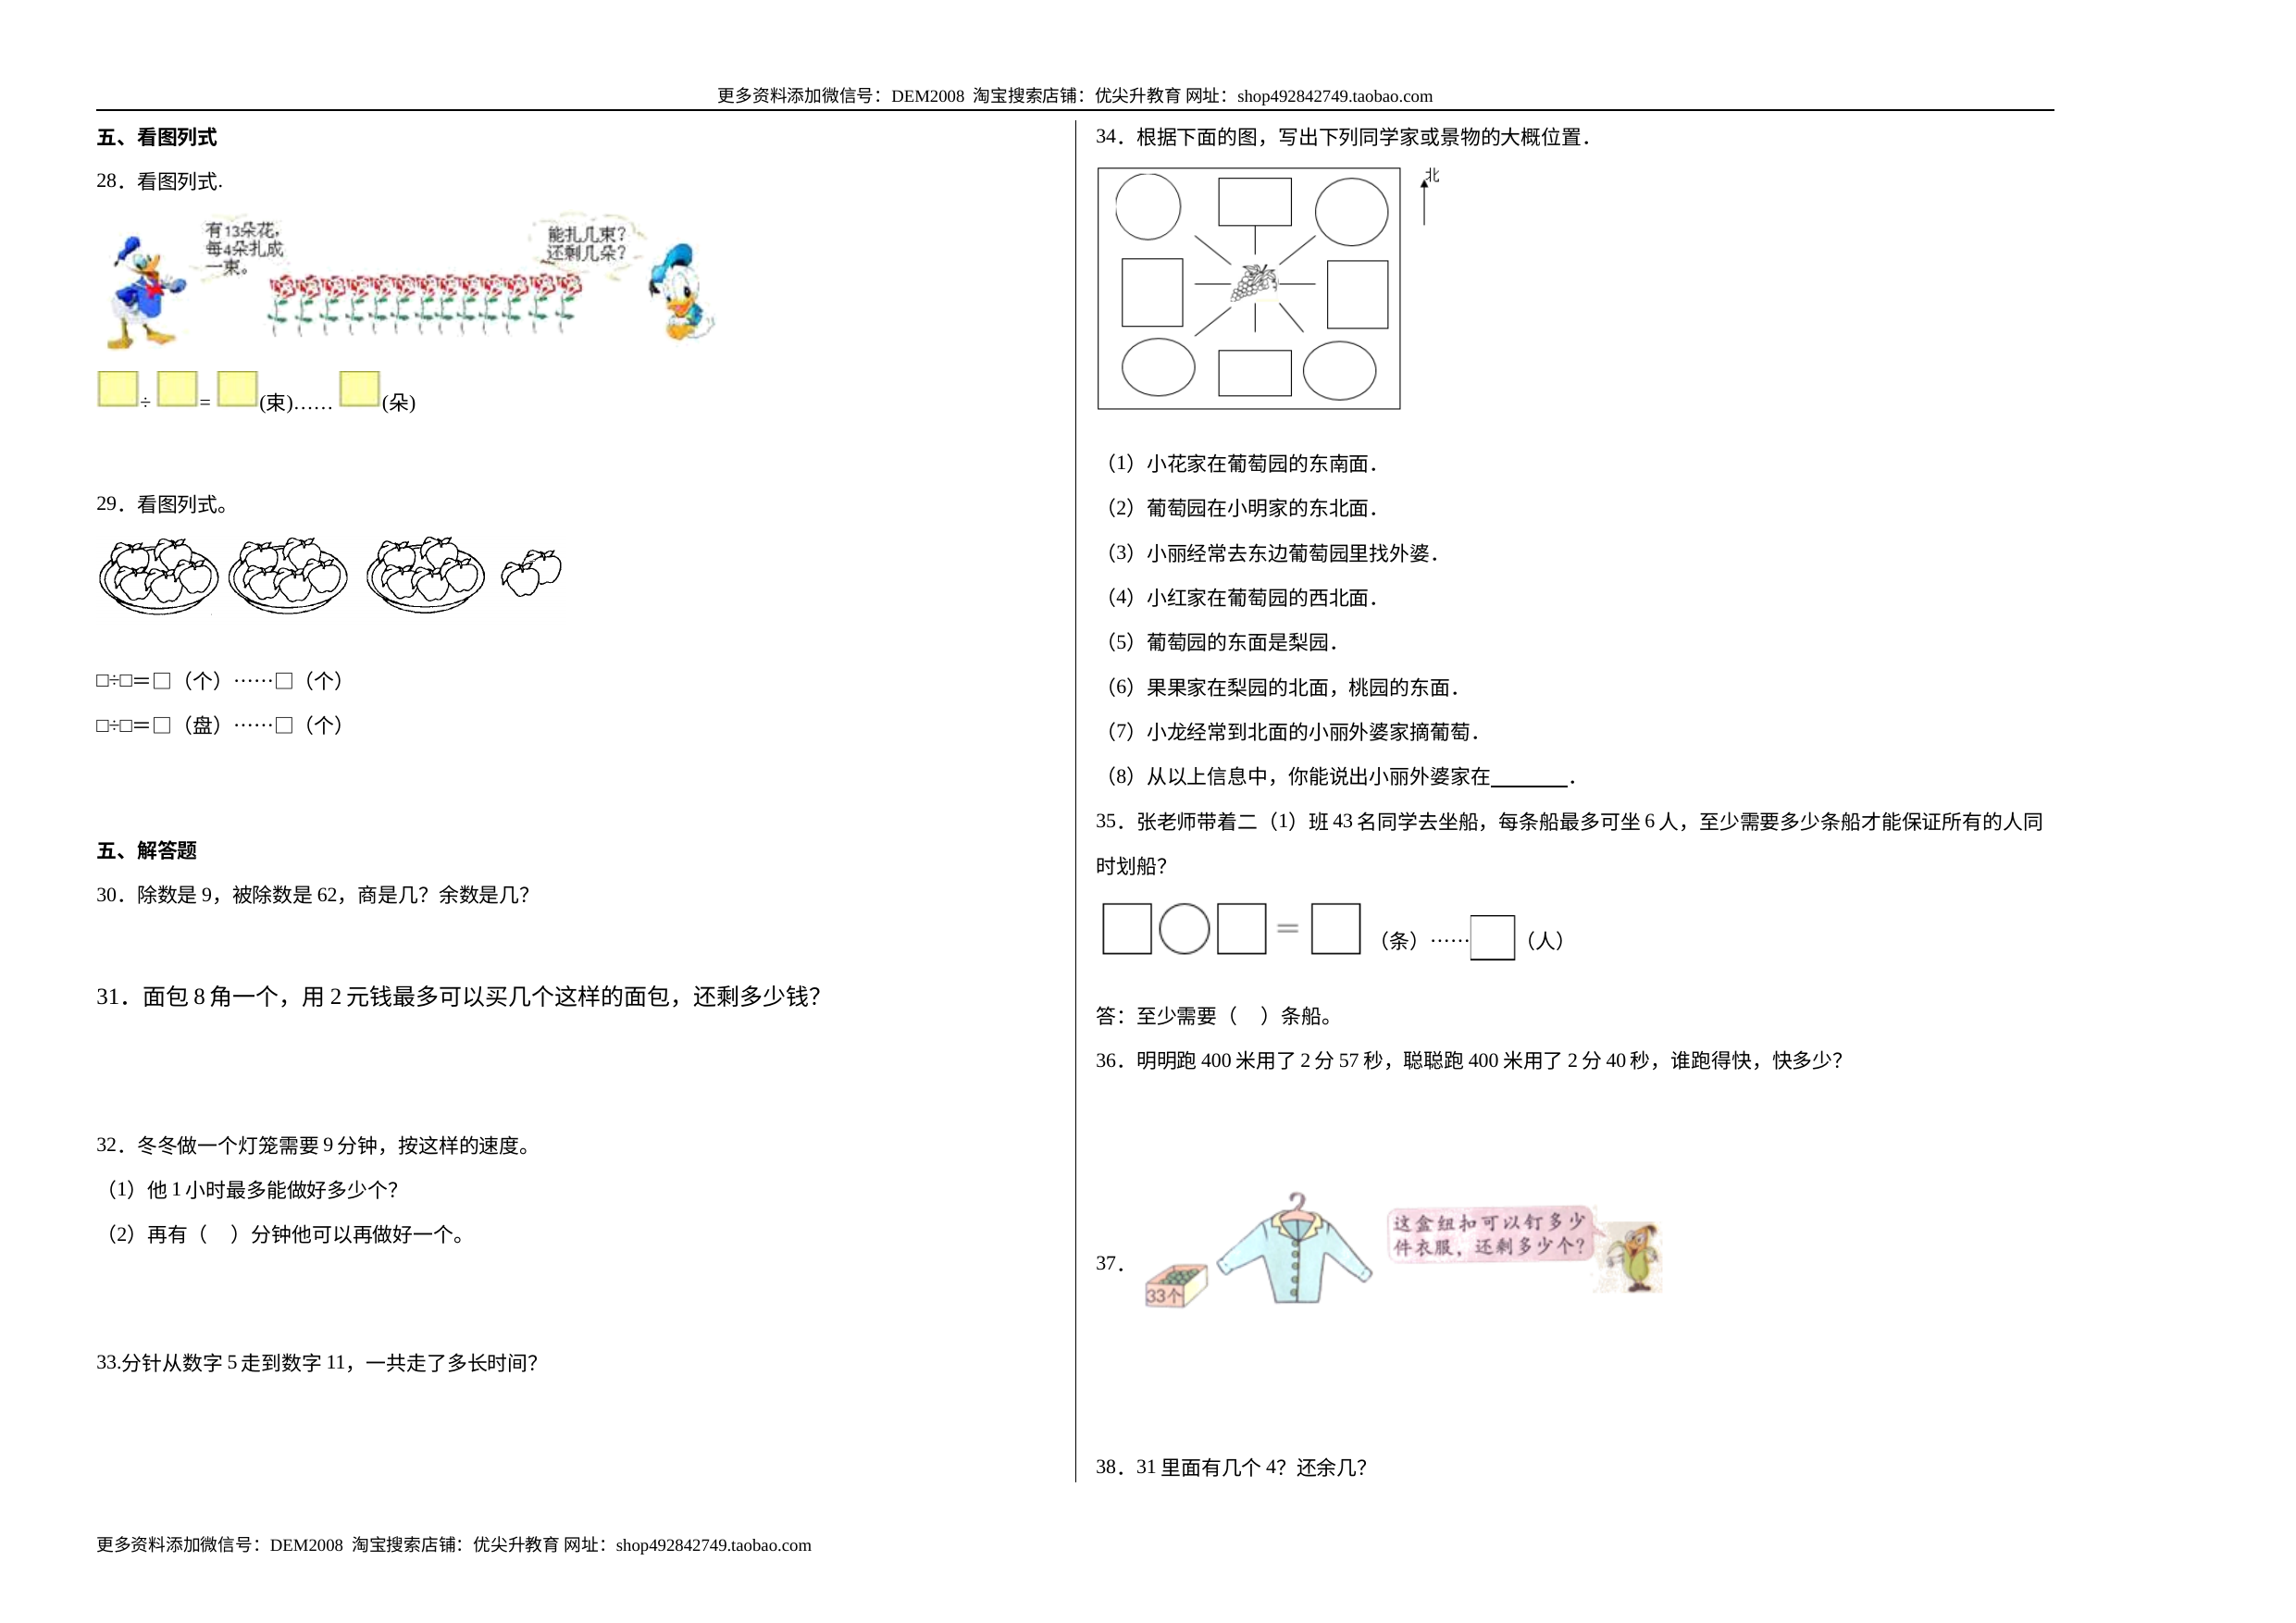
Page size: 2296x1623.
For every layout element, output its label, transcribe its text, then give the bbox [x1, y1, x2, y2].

text （7）小龙经常到北面的小丽外婆家摘葡萄． [1096, 715, 2054, 746]
picture [96, 209, 723, 352]
picture [1136, 1172, 1682, 1322]
picture [96, 533, 566, 625]
text ÷ = (束)…… (朵) [96, 372, 1055, 432]
list 面包8角一个，用2元钱最多可以买几个这样的面包，还剩多少钱？ [96, 965, 1055, 1025]
text （2）再有（ ）分钟他可以再做好一个。 [96, 1219, 1055, 1248]
picture [338, 371, 382, 410]
picture [1096, 895, 1370, 960]
picture [1096, 165, 1441, 415]
text 33.分针从数字5走到数字11，一共走了多长时间？ [96, 1347, 1055, 1377]
text （4）小红家在葡萄园的西北面． [1096, 581, 2054, 612]
picture [96, 371, 141, 410]
picture [216, 371, 260, 410]
text （1）小花家在葡萄园的东南面． [1096, 447, 2054, 477]
picture [1470, 915, 1516, 960]
text （8）从以上信息中，你能说出小丽外婆家在 ． [1096, 761, 2054, 790]
text （1）他1小时最多能做好多少个？ [96, 1174, 1055, 1204]
text 30．除数是9，被除数是62，商是几？余数是几？ [96, 879, 1055, 909]
text （3）小丽经常去东边葡萄园里找外婆． [1096, 537, 2054, 567]
text 38．31里面有几个4？还余几？ [1096, 1451, 2054, 1481]
text （条）……（人） [1096, 895, 2054, 985]
text 五、解答题 [96, 835, 1055, 864]
text 28．看图列式. [96, 165, 1055, 195]
text 35．张老师带着二（1）班43名同学去坐船，每条船最多可坐6人，至少需要多少条船才能保证所有的人同时划船？ [1096, 805, 2054, 880]
text （2）葡萄园在小明家的东北面． [1096, 492, 2054, 522]
list 明明跑400米用了2分57秒，聪聪跑400米用了2分40秒，谁跑得快，快多少？ [1096, 1045, 2054, 1074]
text 29．看图列式。 [96, 489, 1055, 518]
text 五、看图列式 [96, 120, 1055, 151]
text 34．根据下面的图，写出下列同学家或景物的大概位置． [1096, 120, 2054, 151]
text □÷□＝□（盘）……□（个） [96, 710, 1055, 739]
text （5）葡萄园的东面是梨园． [1096, 626, 2054, 656]
text （6）果果家在梨园的北面，桃园的东面． [1096, 671, 2054, 701]
text □÷□＝□（个）……□（个） [96, 665, 1055, 695]
picture [155, 371, 200, 410]
text 答：至少需要（ ）条船。 [1096, 1000, 2054, 1030]
text 32．冬冬做一个灯笼需要9分钟，按这样的速度。 [96, 1129, 1055, 1159]
